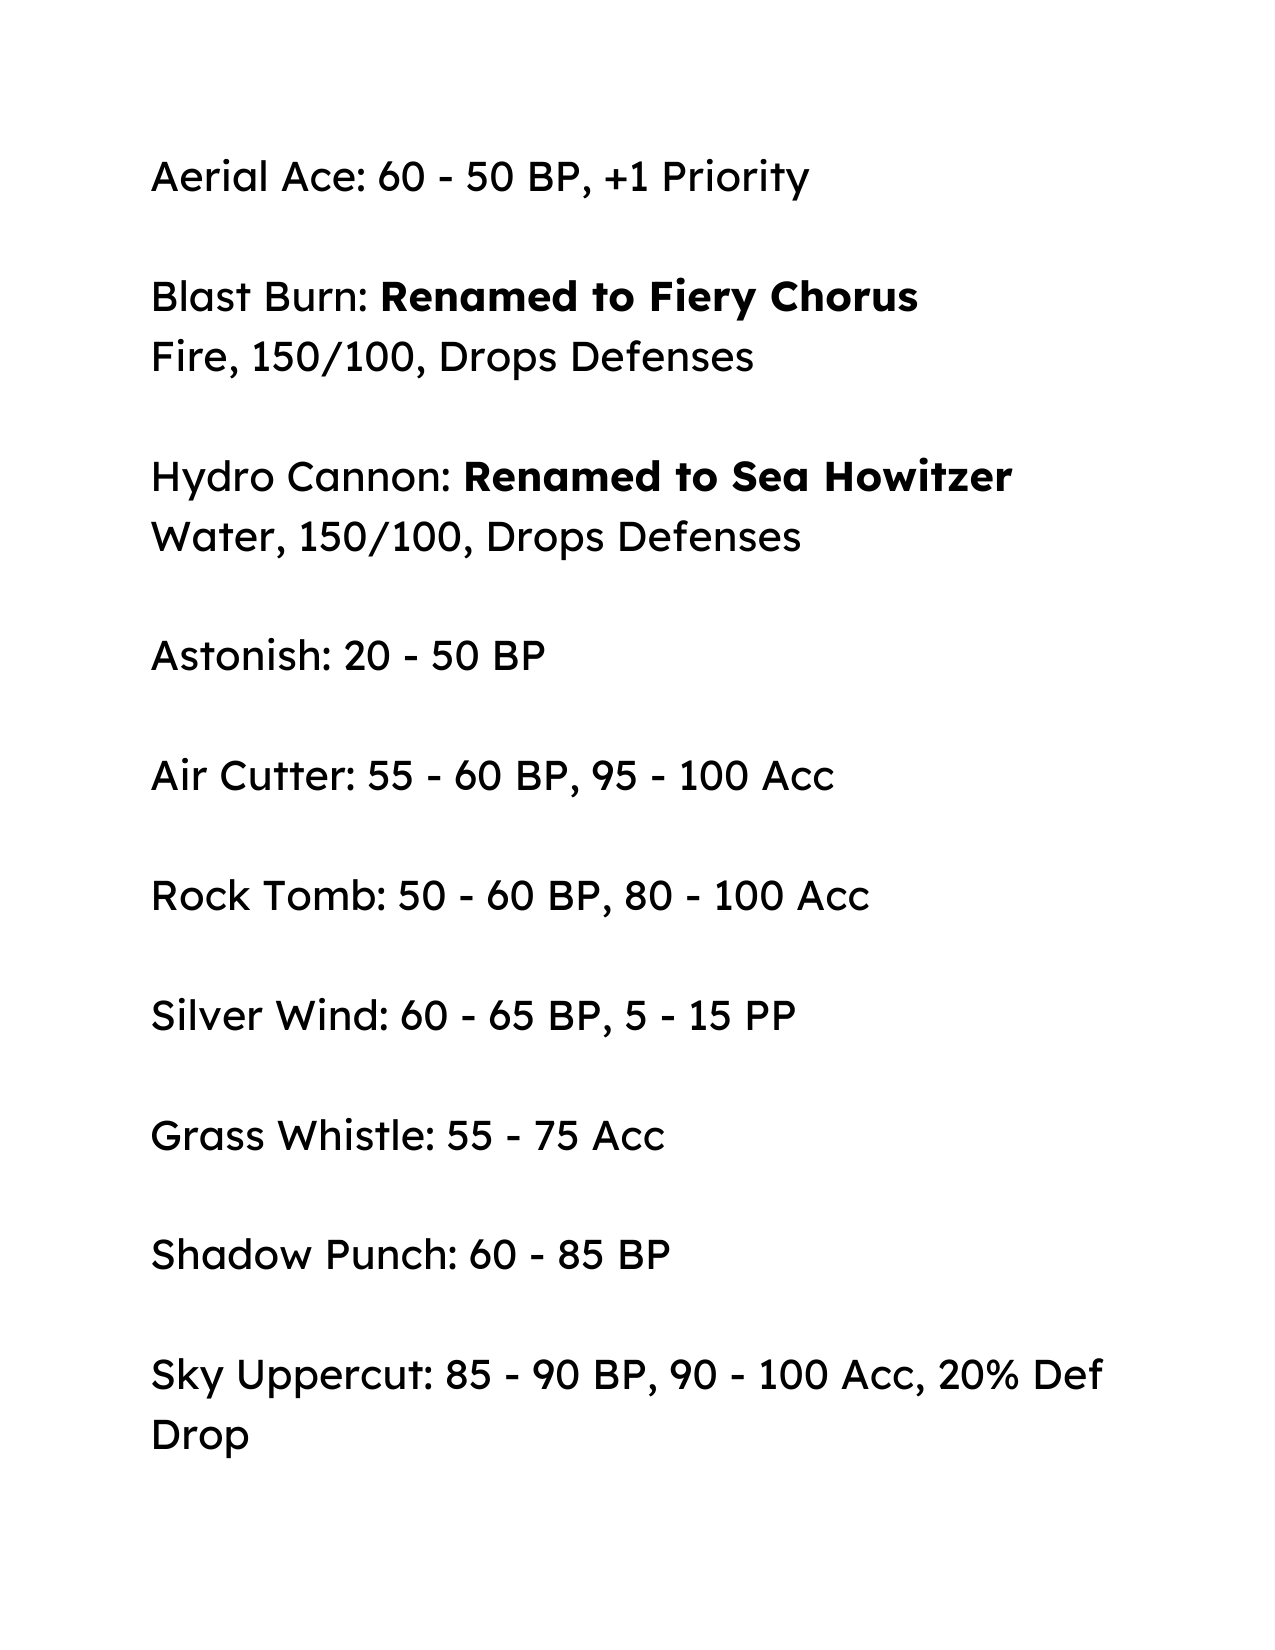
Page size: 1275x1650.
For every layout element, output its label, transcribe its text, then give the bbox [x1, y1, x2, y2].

text Grass Whistle: 55 - 75 Acc [150, 1108, 1125, 1160]
text Aerial Ace: 60 - 50 BP, +1 Priority [150, 150, 1125, 202]
text Fire, 150/100, Drops Defenses [150, 330, 1125, 382]
text Silver Wind: 60 - 65 BP, 5 - 15 PP [150, 988, 1125, 1041]
text Hydro Cannon: Renamed to Sea Howitzer [150, 449, 1125, 502]
text Air Cutter: 55 - 60 BP, 95 - 100 Acc [150, 749, 1125, 801]
text Water, 150/100, Drops Defenses [150, 509, 1125, 561]
text Shadow Punch: 60 - 85 BP [150, 1228, 1125, 1280]
text Astonish: 20 - 50 BP [150, 629, 1125, 681]
text Blast Burn: Renamed to Fiery Chorus [150, 270, 1125, 322]
text Rock Tomb: 50 - 60 BP, 80 - 100 Acc [150, 869, 1125, 921]
text Sky Uppercut: 85 - 90 BP, 90 - 100 Acc, 20% Def Drop [150, 1348, 1125, 1460]
